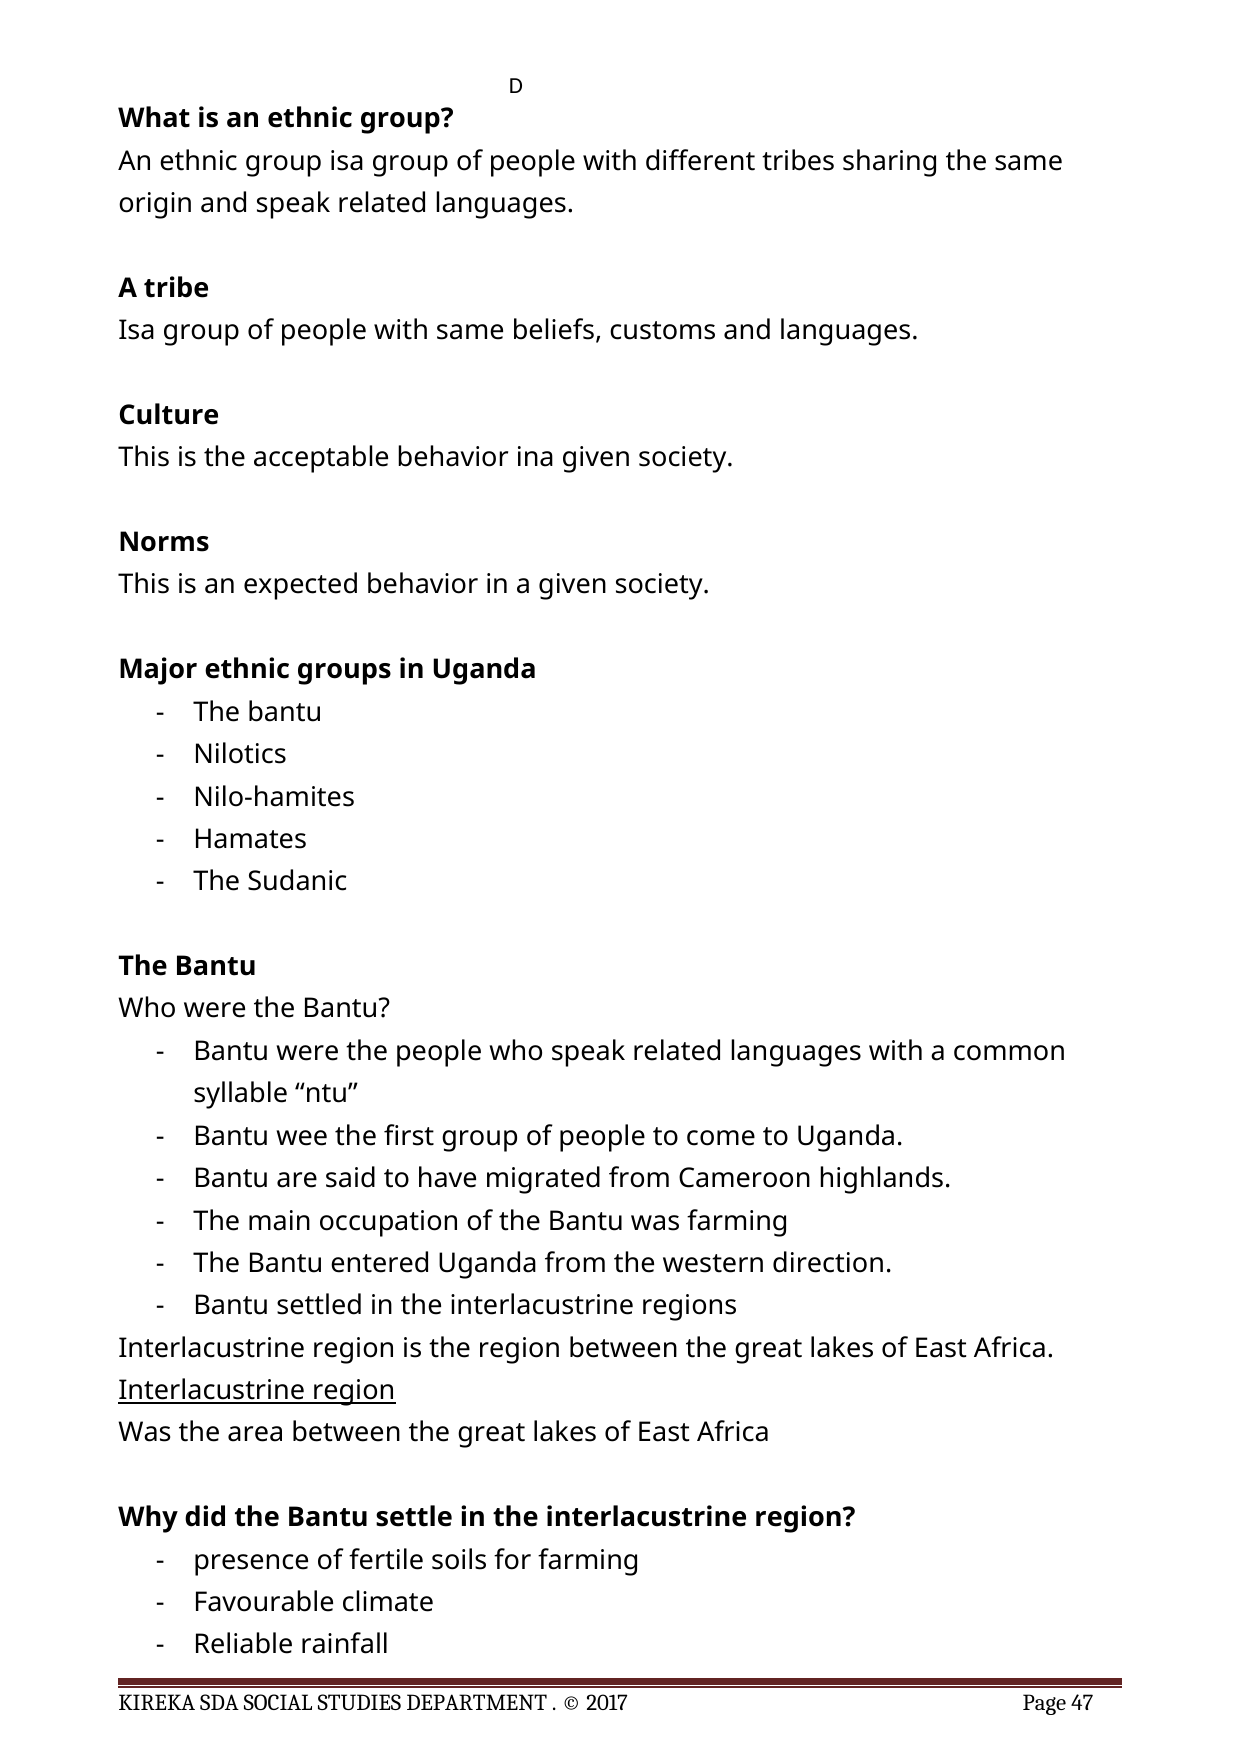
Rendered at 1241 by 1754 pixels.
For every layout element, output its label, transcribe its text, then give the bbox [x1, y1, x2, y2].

text Was the area between the great lakes of East Africa [118, 1413, 1122, 1450]
text Interlacustrine region [118, 1371, 1122, 1407]
list The bantu [156, 692, 1122, 729]
list Favourable climate [156, 1582, 1122, 1619]
list Bantu were the people who speak related languages with a common syllable “ntu” [156, 1031, 1122, 1111]
list Reliable rainfall [156, 1625, 1122, 1662]
list Hamates [156, 819, 1122, 856]
list The Bantu entered Uganda from the western direction. [156, 1243, 1122, 1280]
list Nilo-hamites [156, 777, 1122, 814]
text An ethnic group isa group of people with different tribes sharing the same origin and speak related languages. [118, 141, 1122, 220]
text This is an expected behavior in a given society. [118, 565, 1122, 602]
text Culture [118, 395, 1122, 432]
text Interlacustrine region is the region between the great lakes of East Africa. [118, 1328, 1122, 1365]
text Major ethnic groups in Uganda [118, 650, 1122, 687]
text What is an ethnic group? [118, 99, 1122, 136]
text Norms [118, 523, 1122, 559]
list Bantu wee the first group of people to come to Uganda. [156, 1116, 1122, 1153]
text Isa group of people with same beliefs, customs and languages. [118, 311, 1122, 347]
list The Sudanic [156, 862, 1122, 899]
list presence of fertile soils for farming [156, 1540, 1122, 1577]
text The Bantu [118, 947, 1122, 983]
list Nilotics [156, 734, 1122, 771]
text This is the acceptable behavior ina given society. [118, 438, 1122, 475]
text Why did the Bantu settle in the interlacustrine region? [118, 1498, 1122, 1534]
list The main occupation of the Bantu was farming [156, 1201, 1122, 1238]
list Bantu settled in the interlacustrine regions [156, 1286, 1122, 1323]
text A tribe [118, 268, 1122, 305]
list Bantu are said to have migrated from Cameroon highlands. [156, 1158, 1122, 1195]
text Who were the Bantu? [118, 989, 1122, 1026]
